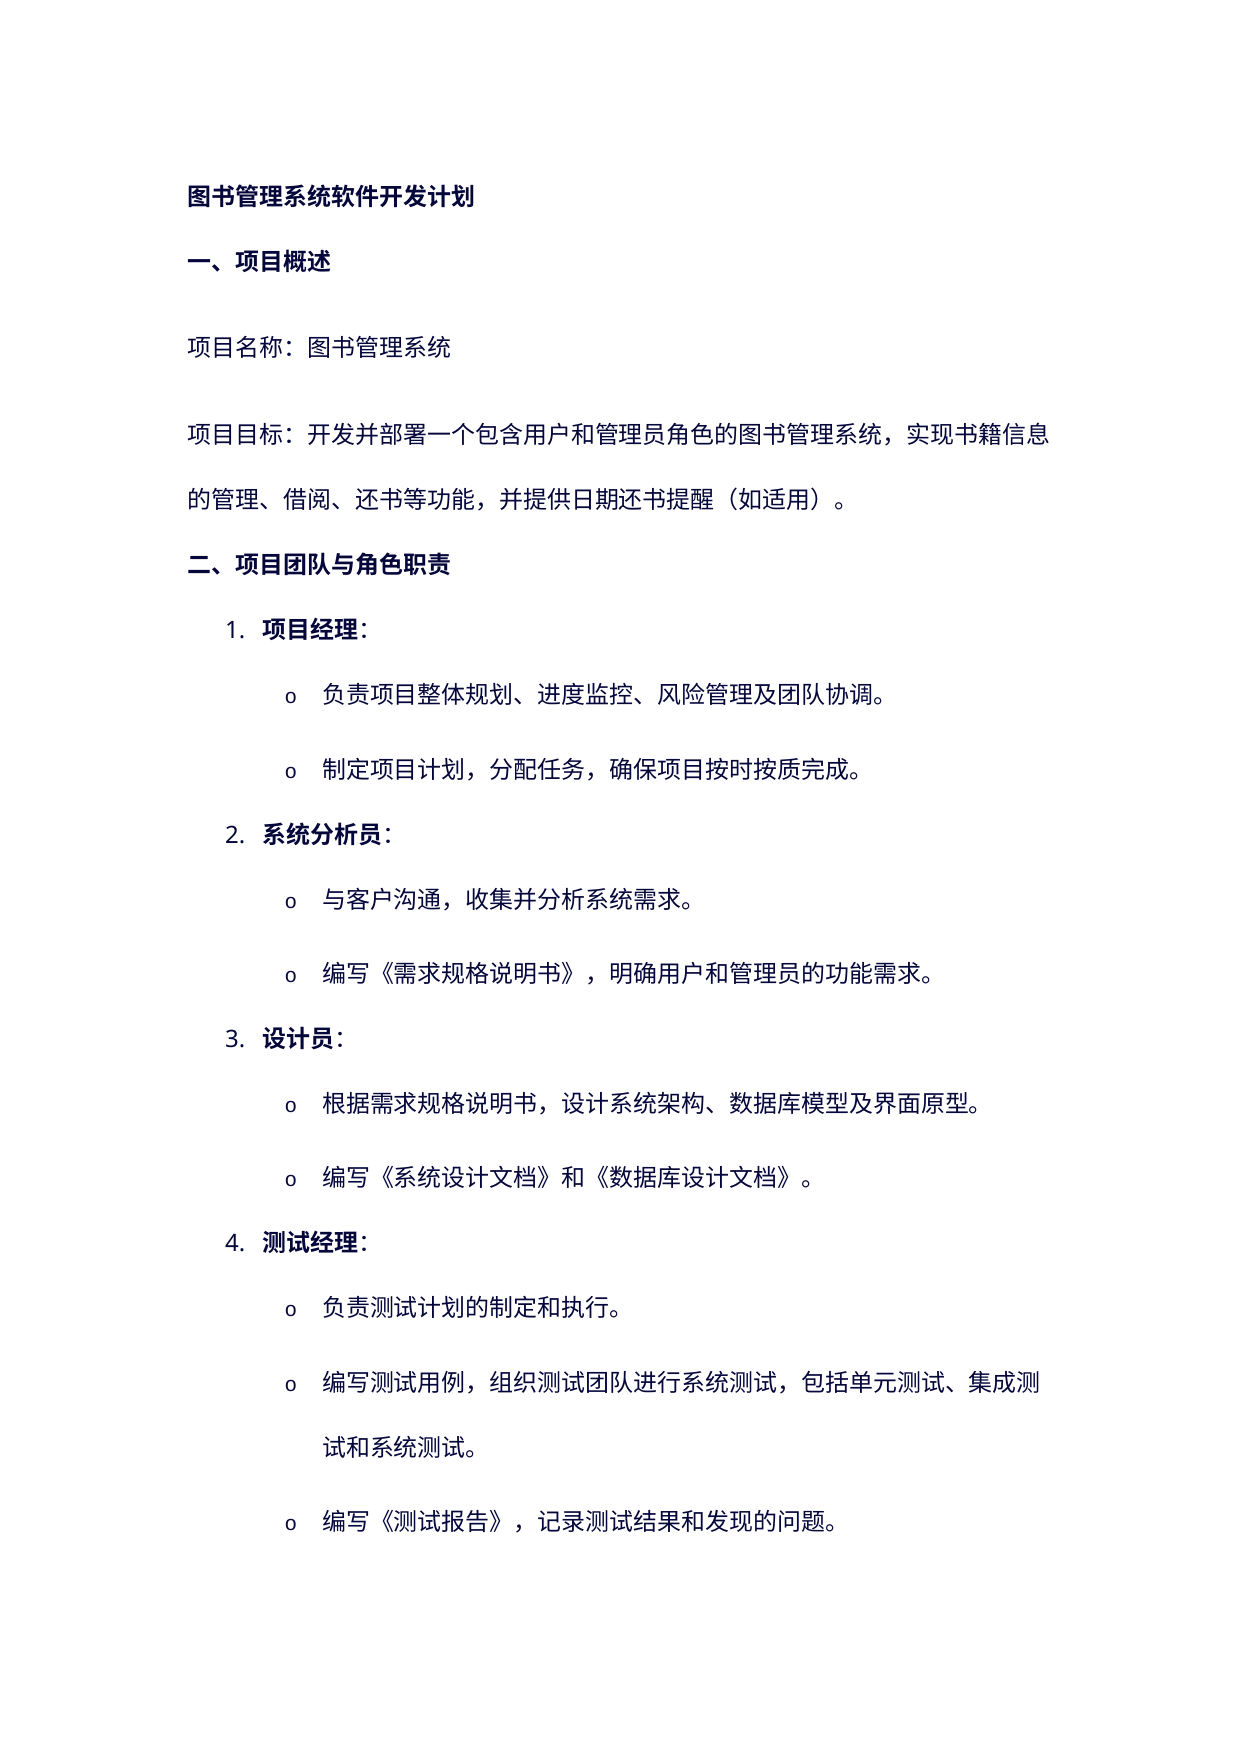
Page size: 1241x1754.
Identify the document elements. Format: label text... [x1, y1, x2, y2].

list 负责项目整体规划、进度监控、风险管理及团队协调。 [284, 661, 1053, 726]
list 负责测试计划的制定和执行。 [284, 1274, 1053, 1339]
list 编写《需求规格说明书》，明确用户和管理员的功能需求。 [284, 939, 1053, 1004]
text 二、项目团队与角色职责 [187, 531, 1053, 596]
list 系统分析员： [225, 800, 1053, 865]
list 测试经理： [225, 1209, 1053, 1274]
list 设计员： [225, 1004, 1053, 1069]
list 编写《系统设计文档》和《数据库设计文档》。 [284, 1144, 1053, 1209]
list 编写《测试报告》，记录测试结果和发现的问题。 [284, 1488, 1053, 1553]
text 项目目标：开发并部署一个包含用户和管理员角色的图书管理系统，实现书籍信息的管理、借阅、还书等功能，并提供日期还书提醒（如适用）。 [187, 401, 1053, 531]
list 制定项目计划，分配任务，确保项目按时按质完成。 [284, 735, 1053, 800]
text 一、项目概述 [187, 227, 1053, 292]
list 与客户沟通，收集并分析系统需求。 [284, 865, 1053, 930]
text 图书管理系统软件开发计划 [187, 162, 1053, 227]
list 项目经理： [225, 596, 1053, 661]
list 根据需求规格说明书，设计系统架构、数据库模型及界面原型。 [284, 1069, 1053, 1134]
text 项目名称：图书管理系统 [187, 314, 1053, 379]
list 编写测试用例，组织测试团队进行系统测试，包括单元测试、集成测试和系统测试。 [284, 1348, 1053, 1478]
